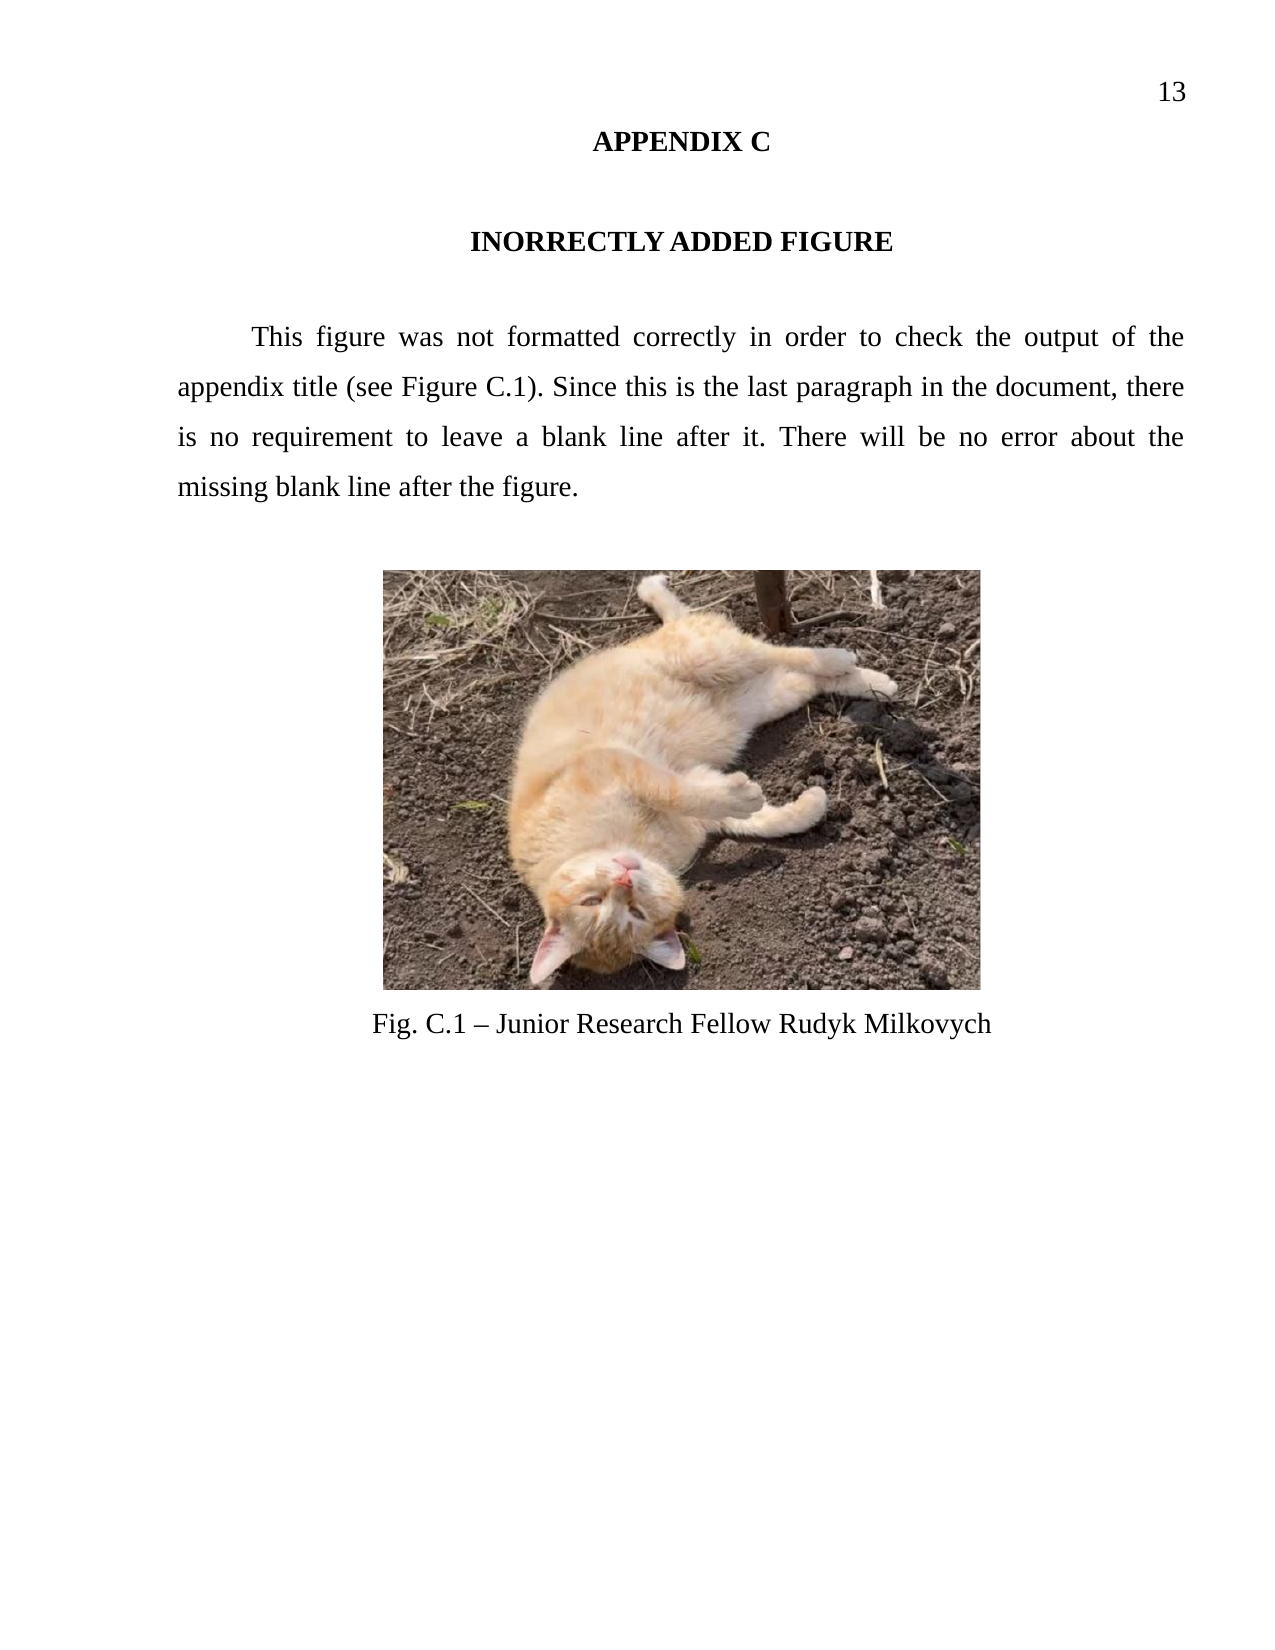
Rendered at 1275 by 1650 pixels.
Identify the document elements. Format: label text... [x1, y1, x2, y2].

picture [383, 570, 981, 990]
subtitle Appendix C Inorrectly added figure [177, 124, 1186, 258]
text This figure was not formatted correctly in order to check the output of the appendix title (see Figure C.1). Since this is the last paragraph in the document, there is no requirement to leave a blank line after it. There will be no error about the missing blank line after the figure. [177, 319, 1186, 503]
text Fig. C.1 – Junior Research Fellow Rudyk Milkovych [177, 1006, 1186, 1039]
